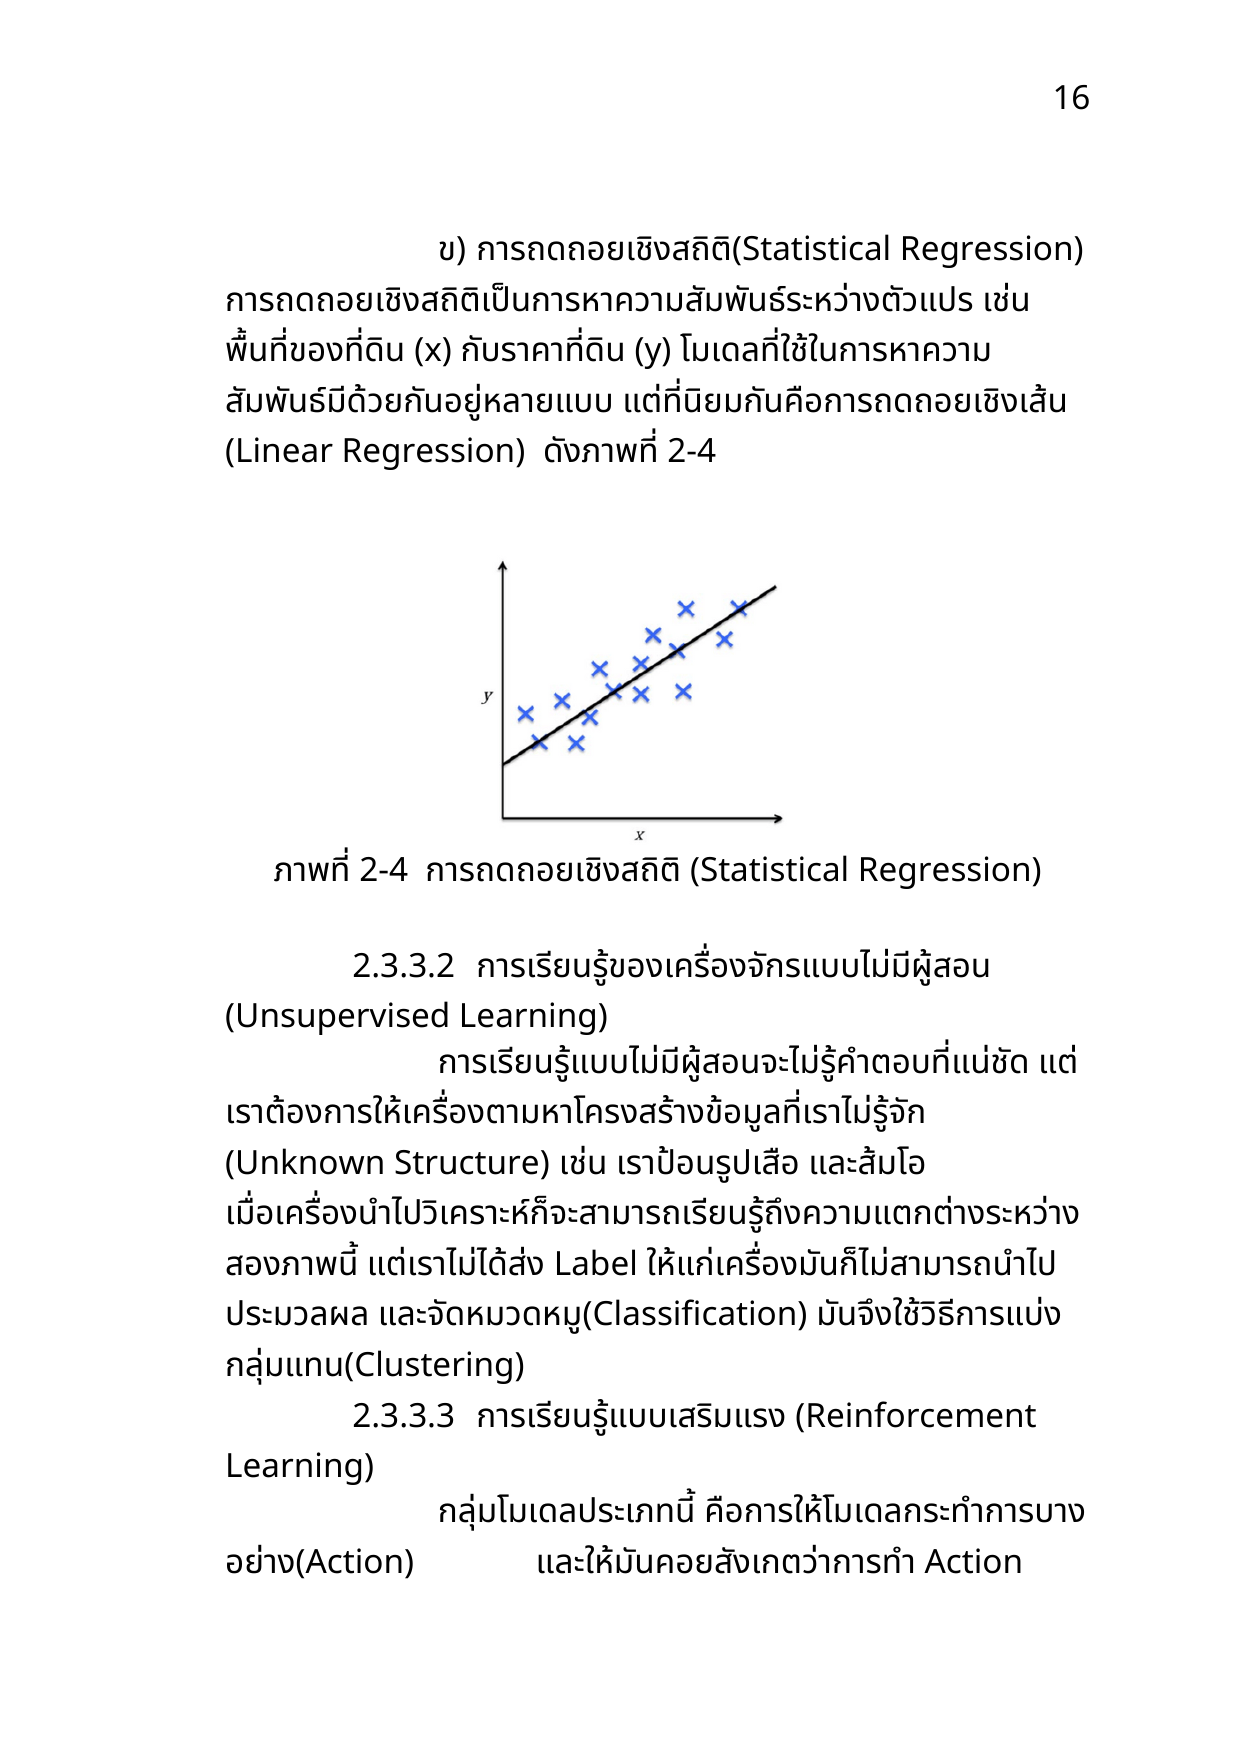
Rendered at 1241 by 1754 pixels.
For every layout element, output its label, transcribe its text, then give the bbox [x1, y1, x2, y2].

text 2.3.3.2 การเรียนรู้ของเครื่องจักรแบบไม่มีผู้สอน (Unsupervised Learning) [225, 942, 1090, 1038]
text ข) การถดถอยเชิงสถิติ(Statistical Regression) การถดถอยเชิงสถิติเป็นการหาความสัมพันธ์ระหว่างตัวแปร เช่น พื้นที่ของที่ดิน (x) กับราคาที่ดิน (y) โมเดลที่ใช้ในการหาความสัมพันธ์มีด้วยกันอยู่หลายแบบ แต่ที่นิยมกันคือการถดถอยเชิงเส้น (Linear Regression) ดังภาพที่ 2-4 [225, 225, 1090, 478]
text การเรียนรู้แบบไม่มีผู้สอนจะไม่รู้คำตอบที่แน่ชัด แต่เราต้องการให้เครื่องตามหาโครงสร้างข้อมูลที่เราไม่รู้จัก (Unknown Structure) เช่น เราป้อนรูปเสือ และส้มโอ เมื่อเครื่องนำไปวิเคราะห์ก็จะสามารถเรียนรู้ถึงความแตกต่างระหว่างสองภาพนี้ แต่เราไม่ได้ส่ง Label ให้แก่เครื่องมันก็ไม่สามารถนำไปประมวลผล และจัดหมวดหมู(Classification) มันจึงใช้วิธีการแบ่งกลุ่มแทน(Clustering) [225, 1038, 1090, 1391]
picture [428, 523, 887, 846]
text 2.3.3.3 การเรียนรู้แบบเสริมแรง (Reinforcement Learning) [225, 1391, 1090, 1487]
text ภาพที่ 2-4 การถดถอยเชิงสถิติ (Statistical Regression) [225, 846, 1090, 896]
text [225, 1487, 1090, 1588]
